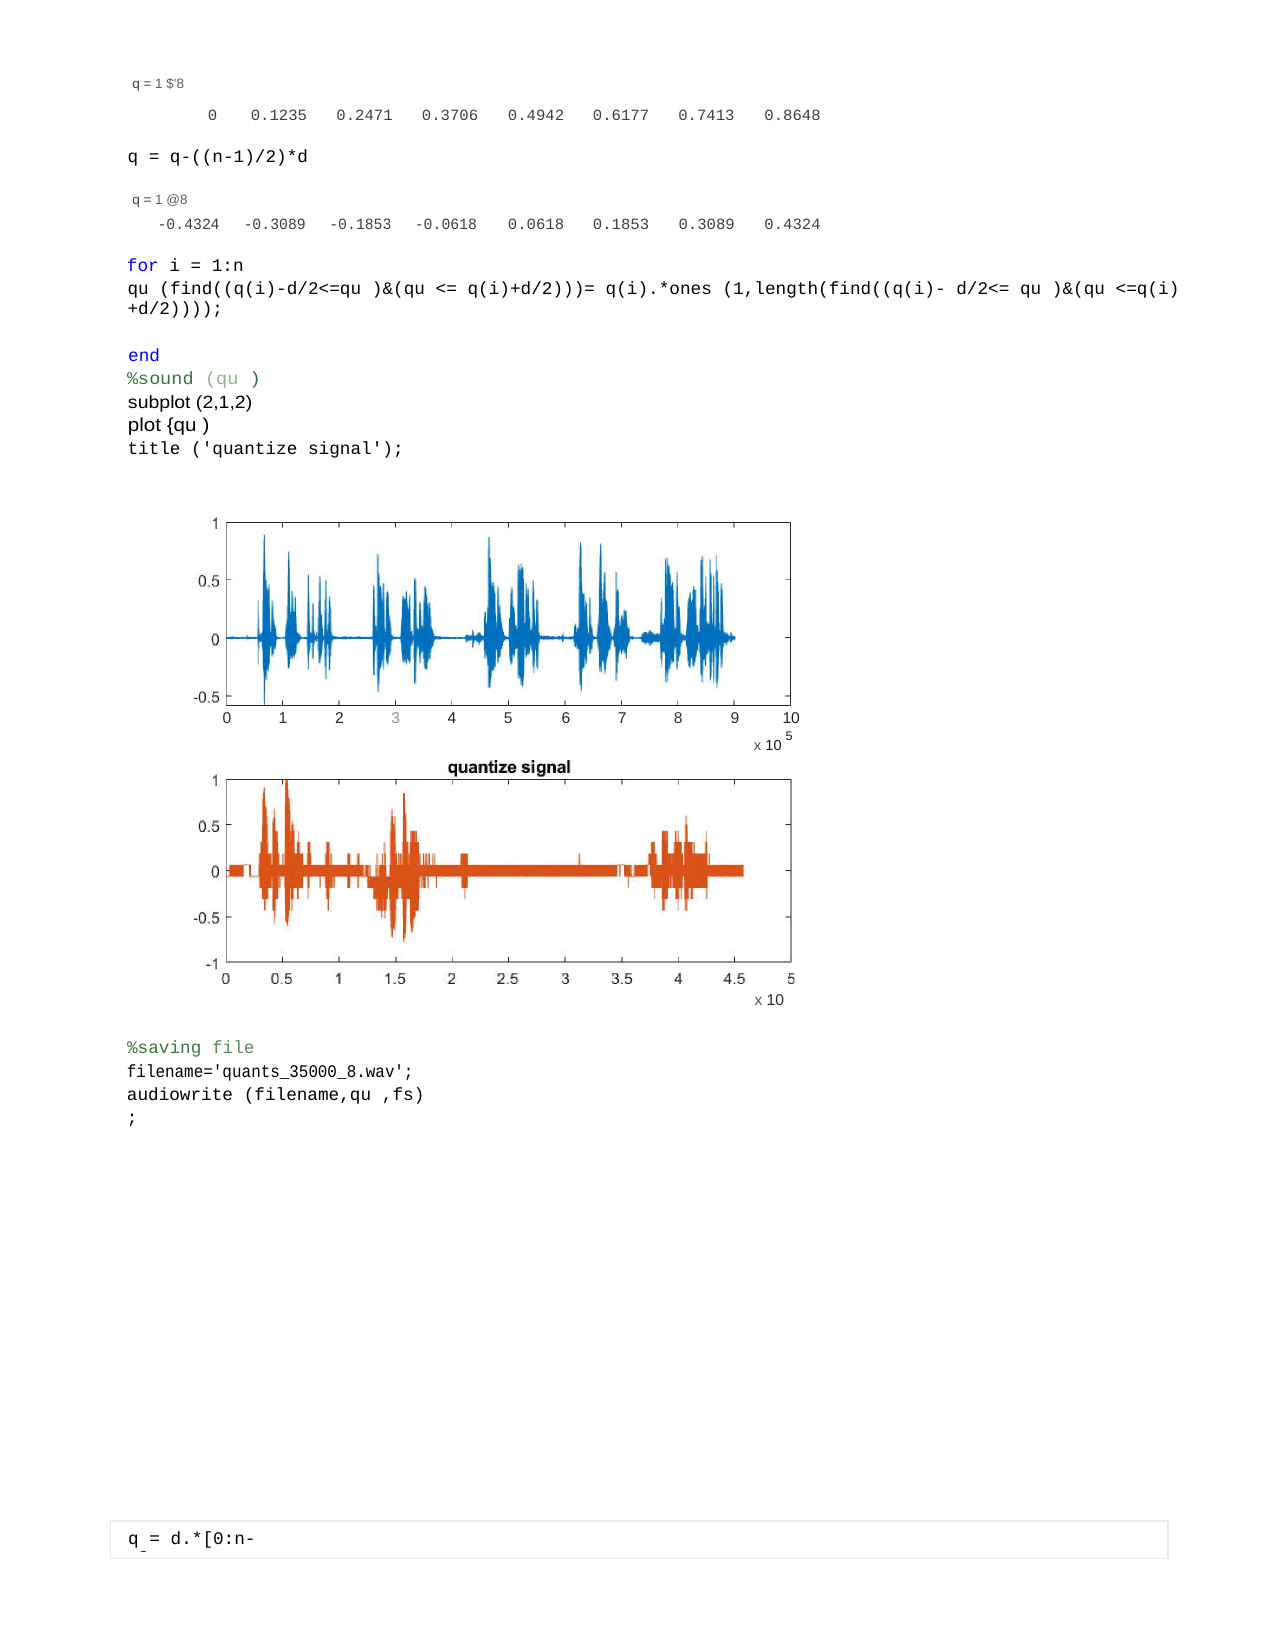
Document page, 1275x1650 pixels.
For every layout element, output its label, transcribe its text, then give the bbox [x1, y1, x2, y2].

text q = 1 $'8 [132, 76, 195, 91]
text for i = 1:n [127, 256, 1227, 276]
text x 10 5 [367, 729, 1179, 753]
text title ('quantize signal'); [127, 440, 1227, 460]
text q = q-((n-1)/2)*d [127, 147, 1227, 167]
text qu (find((q(i)-d/2<=qu )&(qu <= q(i)+d/2)))= q(i).*ones (1,length(find((q(i)- d/2<= qu )&(qu <=q(i) +d/2)))); [127, 280, 1227, 320]
text %saving file filename='quants_35000_8.wav'; audiowrite (filename,qu ,fs) ; [127, 1039, 428, 1129]
picture [193, 760, 795, 984]
text q = 1 @8 [132, 192, 1227, 207]
text end [128, 347, 1227, 367]
text -0.4324 -0.3089 -0.1853 -0.0618 0.0618 0.1853 0.3089 0.4324 [157, 216, 1227, 234]
picture [193, 517, 791, 706]
text %sound (qu ) subplot (2,1,2) plot {qu ) [127, 370, 283, 435]
text x 10 [367, 760, 1171, 1008]
text 0 0.1235 0.2471 0.3706 0.4942 0.6177 0.7413 0.8648 [208, 107, 1227, 125]
